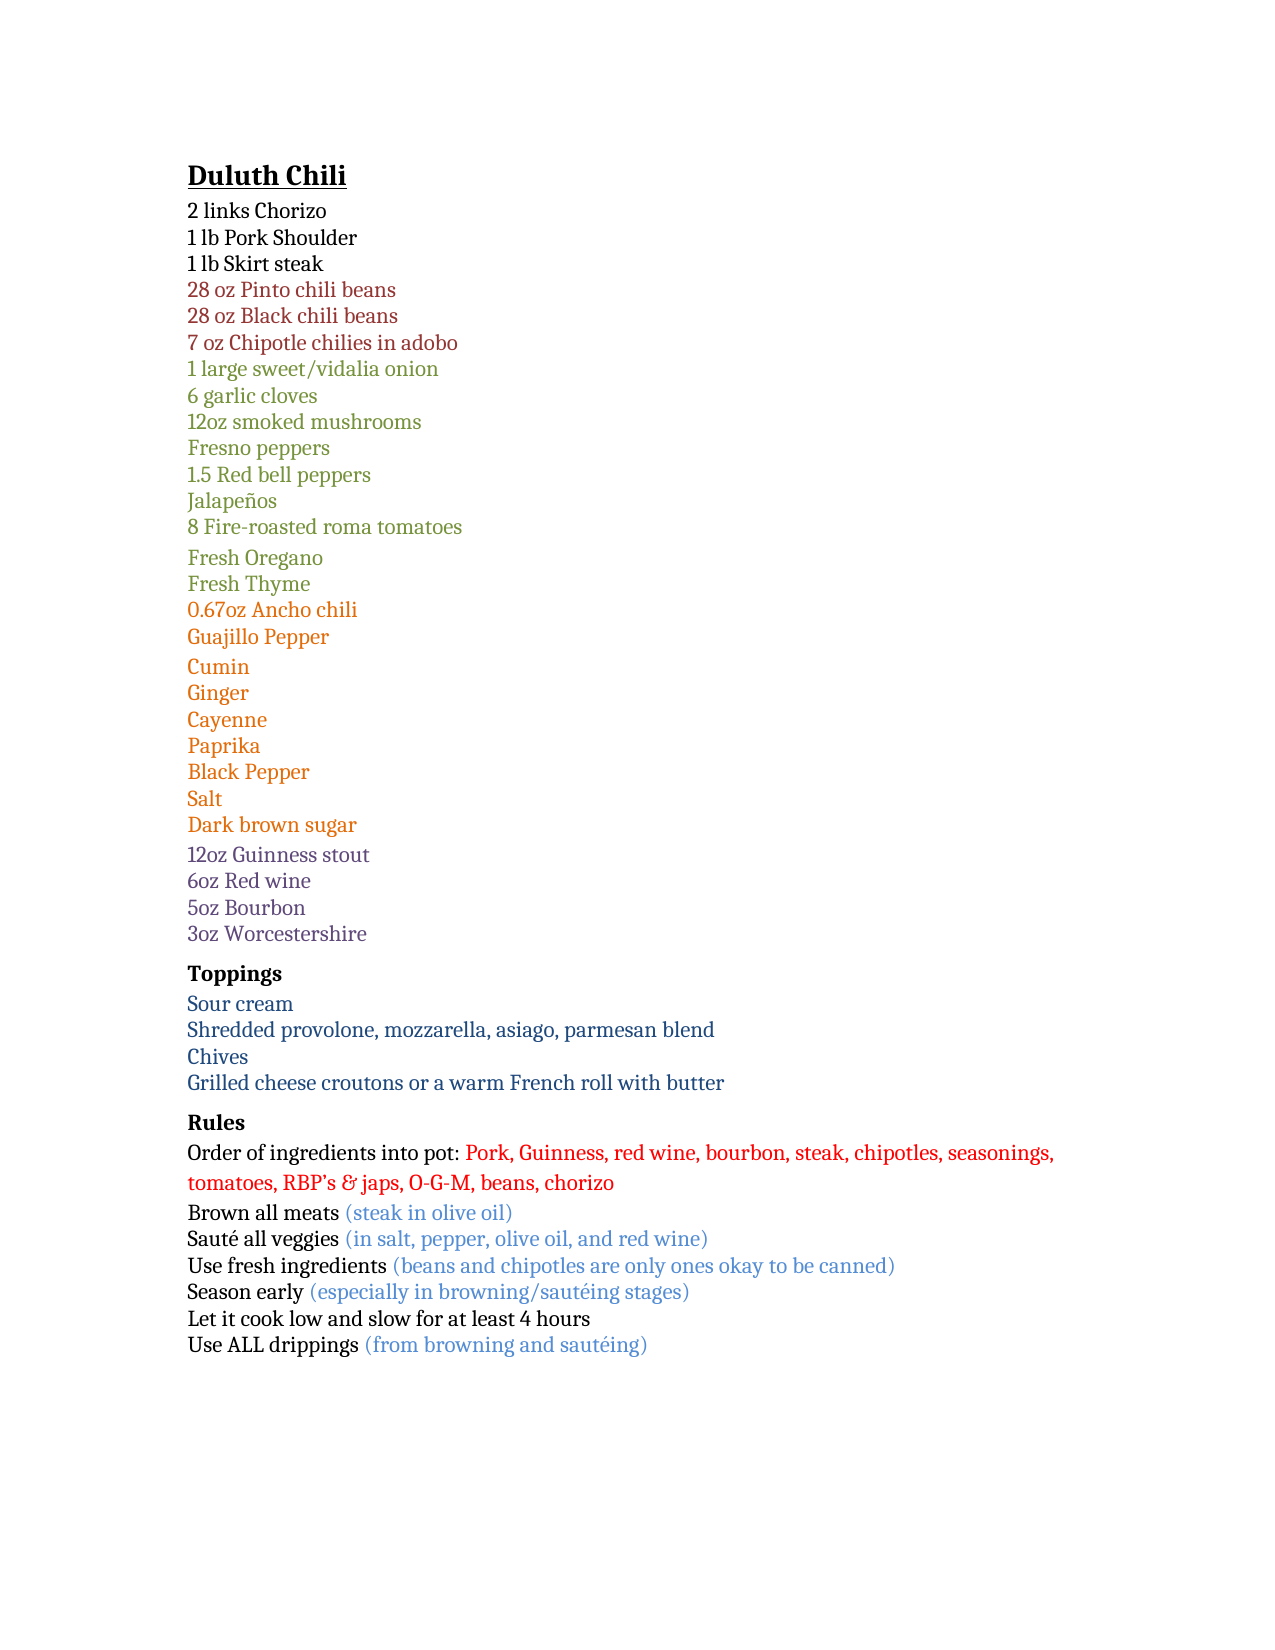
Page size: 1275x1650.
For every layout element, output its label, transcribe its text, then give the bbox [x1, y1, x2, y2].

text Toppings [187, 961, 1087, 987]
text Brown all meats (steak in olive oil) [187, 1200, 1087, 1226]
text Let it cook low and slow for at least 4 hours [187, 1305, 1087, 1332]
text Grilled cheese croutons or a warm French roll with butter [187, 1070, 1087, 1096]
text Fresh Oregano [187, 544, 1087, 571]
text 0.67oz Ancho chili [187, 597, 1087, 623]
text 28 oz Black chili beans [187, 303, 1087, 330]
text Dark brown sugar [187, 812, 1087, 838]
text 2 links Chorizo [187, 198, 1087, 224]
text 1 large sweet/vidalia onion [187, 356, 1087, 382]
text 7 oz Chipotle chilies in adobo [187, 330, 1087, 356]
text Use ALL drippings (from browning and sautéing) [187, 1332, 1087, 1358]
text 28 oz Pinto chili beans [187, 277, 1087, 303]
text 1.5 Red bell peppers [187, 461, 1087, 488]
text Sour cream [187, 991, 1087, 1017]
text Sauté all veggies (in salt, pepper, olive oil, and red wine) [187, 1226, 1087, 1253]
text 3oz Worcestershire [187, 921, 1087, 947]
text Cayenne [187, 706, 1087, 733]
text Use fresh ingredients (beans and chipotles are only ones okay to be canned) [187, 1253, 1087, 1279]
text Fresh Thyme [187, 571, 1087, 597]
text Chives [187, 1043, 1087, 1070]
text 12oz Guinness stout [187, 842, 1087, 868]
text Black Pepper [187, 759, 1087, 785]
text Guajillo Pepper [187, 623, 1087, 650]
text 8 Fire-roasted roma tomatoes [187, 514, 1087, 541]
text Jalapeños [187, 488, 1087, 514]
text 6oz Red wine [187, 868, 1087, 895]
text 6 garlic cloves [187, 382, 1087, 409]
text Paprika [187, 733, 1087, 759]
text 5oz Bourbon [187, 895, 1087, 921]
text 1 lb Pork Shoulder [187, 224, 1087, 251]
text Cumin [187, 654, 1087, 680]
text 12oz smoked mushrooms [187, 409, 1087, 435]
text Shredded provolone, mozzarella, asiago, parmesan blend [187, 1017, 1087, 1043]
text Order of ingredients into pot: Pork, Guinness, red wine, bourbon, steak, chipotles, seasonings, tomatoes, RBP’s & japs, O-G-M, beans, chorizo [187, 1139, 1087, 1196]
text Ginger [187, 680, 1087, 706]
text Duluth Chili [187, 159, 1087, 193]
text Salt [187, 785, 1087, 812]
text 1 lb Skirt steak [187, 251, 1087, 277]
text Season early (especially in browning/sautéing stages) [187, 1279, 1087, 1305]
text Fresno peppers [187, 435, 1087, 461]
text Rules [187, 1109, 1087, 1136]
